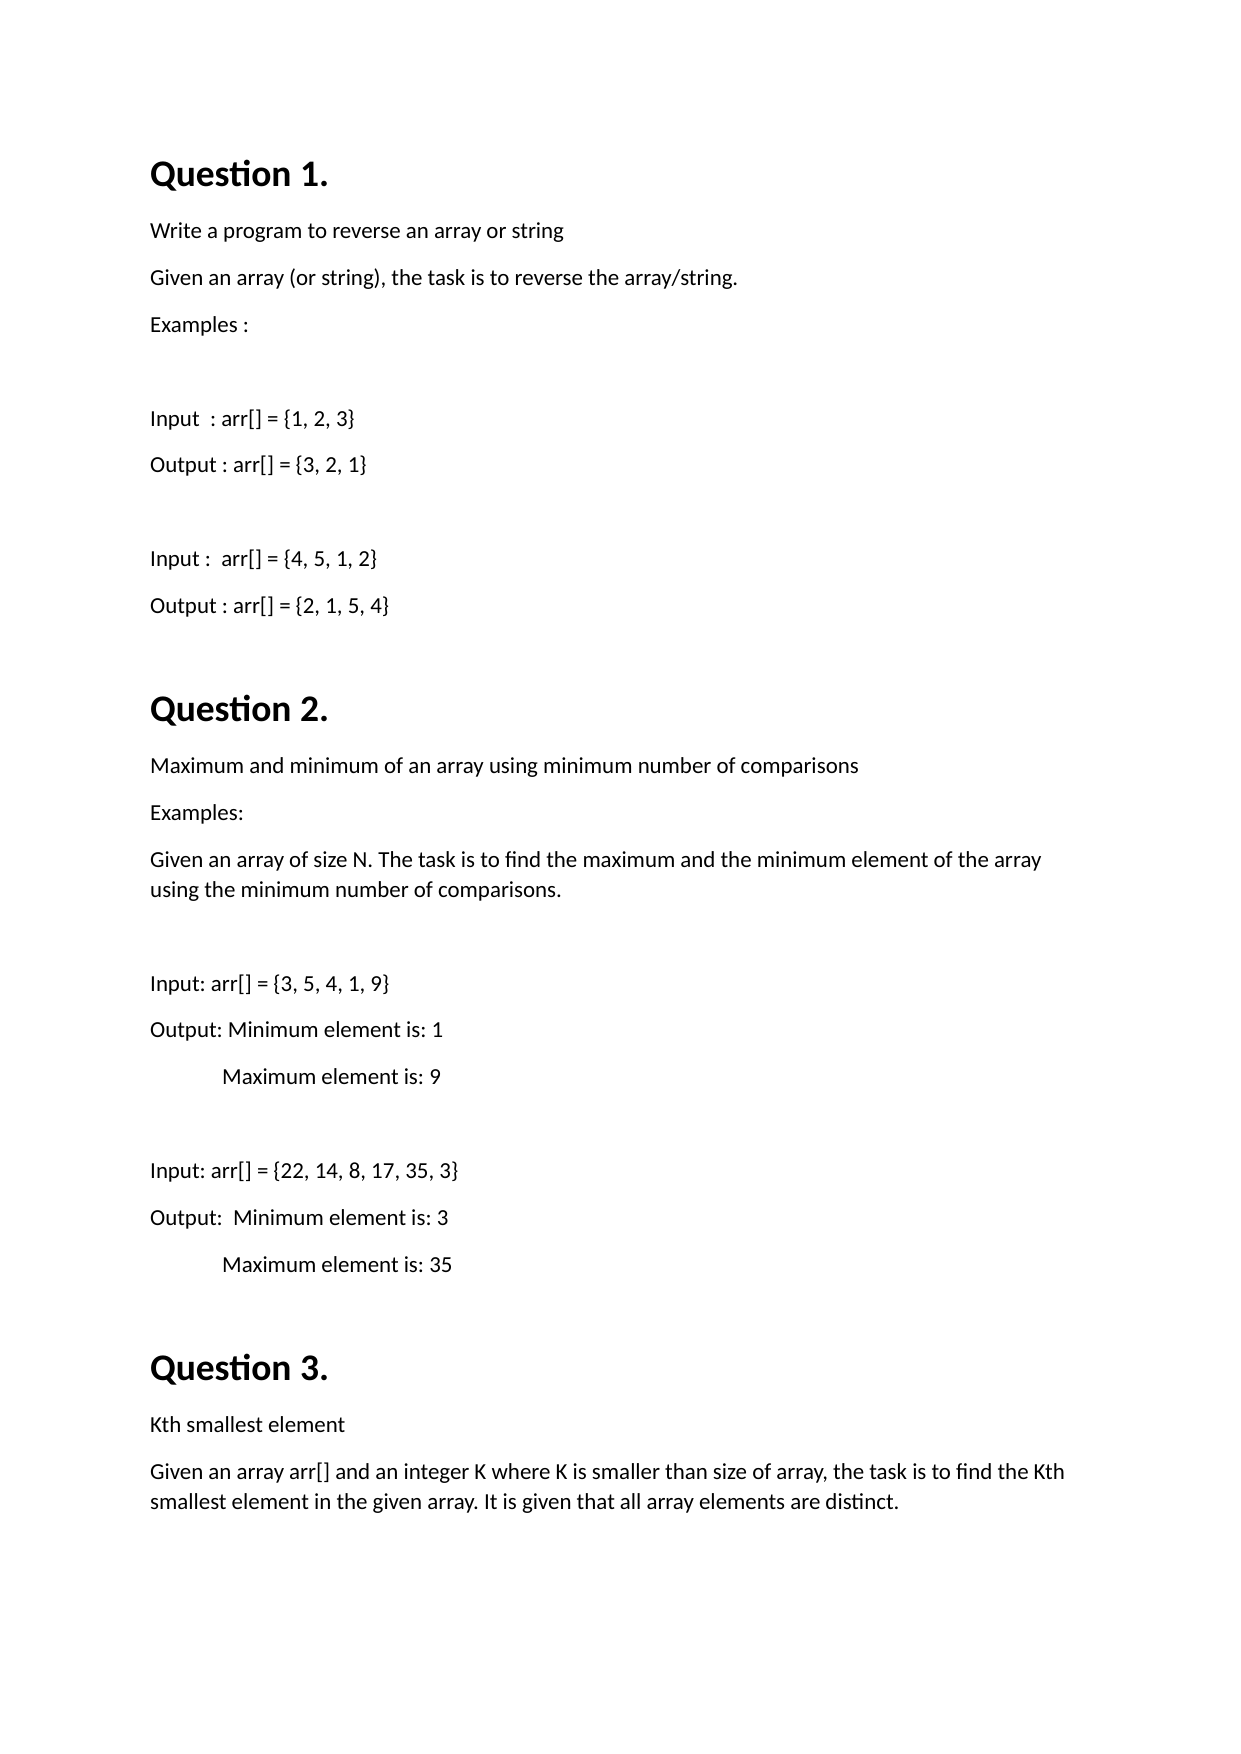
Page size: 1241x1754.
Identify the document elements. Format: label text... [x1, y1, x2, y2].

text Given an array of size N. The task is to find the maximum and the minimum element of the array using the minimum number of comparisons. [150, 845, 1090, 903]
text Maximum and minimum of an array using minimum number of comparisons [150, 751, 1090, 779]
text Output : arr[] = {3, 2, 1} [150, 451, 1090, 478]
text Output: Minimum element is: 3 [150, 1203, 1090, 1231]
text Input : arr[] = {1, 2, 3} [150, 404, 1090, 432]
text Examples : [150, 310, 1090, 338]
text Examples: [150, 798, 1090, 826]
text Question 2. [150, 685, 1090, 731]
text Maximum element is: 9 [150, 1062, 1090, 1091]
text Input: arr[] = {22, 14, 8, 17, 35, 3} [150, 1156, 1090, 1184]
text Given an array arr[] and an integer K where K is smaller than size of array, the task is to find the Kth smallest element in the given array. It is given that all array elements are distinct. [150, 1457, 1090, 1515]
text Output : arr[] = {2, 1, 5, 4} [150, 591, 1090, 619]
text Write a program to reverse an array or string [150, 216, 1090, 244]
text Input: arr[] = {3, 5, 4, 1, 9} [150, 969, 1090, 997]
text Input : arr[] = {4, 5, 1, 2} [150, 544, 1090, 572]
text Kth smallest element [150, 1410, 1090, 1438]
text Given an array (or string), the task is to reverse the array/string. [150, 263, 1090, 291]
text Question 1. [150, 150, 1090, 196]
text Question 3. [150, 1344, 1090, 1389]
text Maximum element is: 35 [150, 1250, 1090, 1278]
text Output: Minimum element is: 1 [150, 1016, 1090, 1044]
